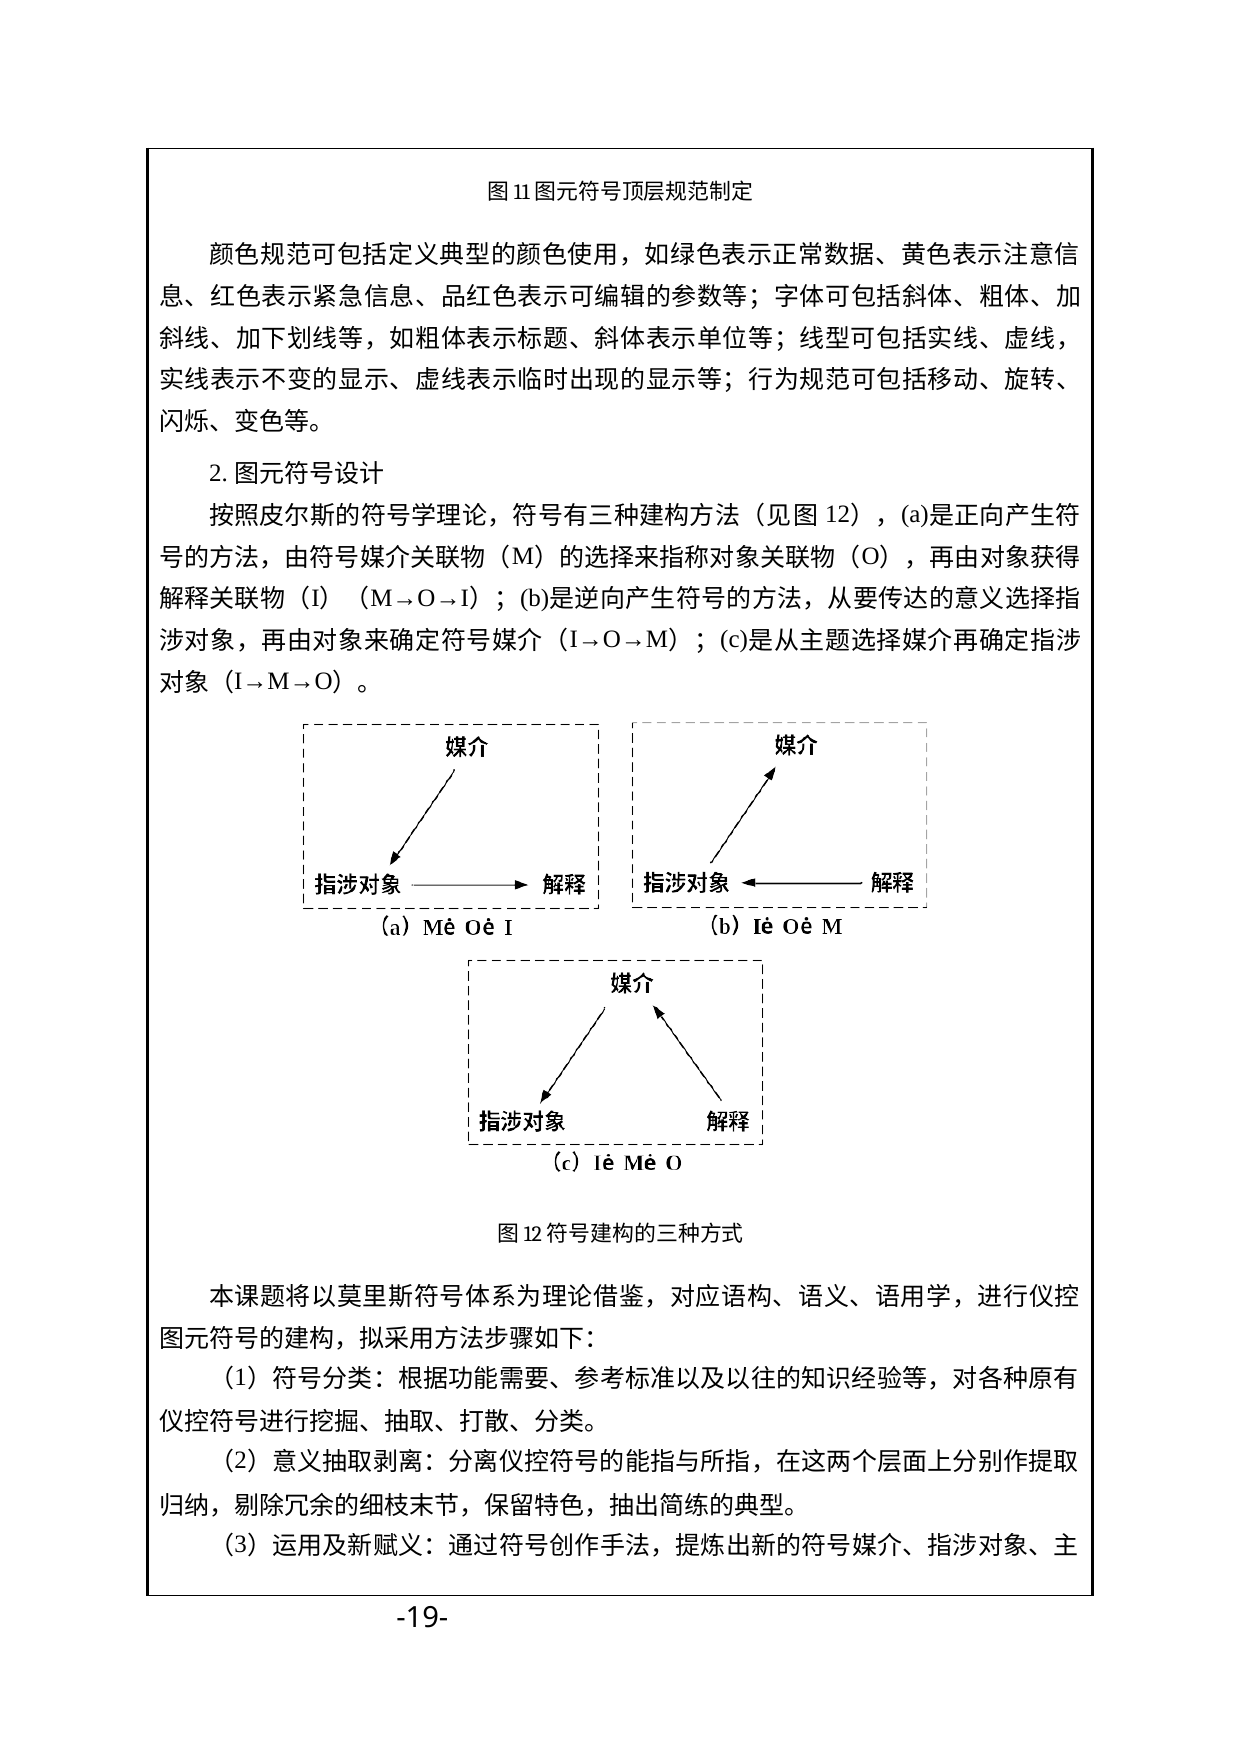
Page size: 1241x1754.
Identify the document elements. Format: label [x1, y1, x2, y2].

table_header [149, 149, 1091, 1595]
